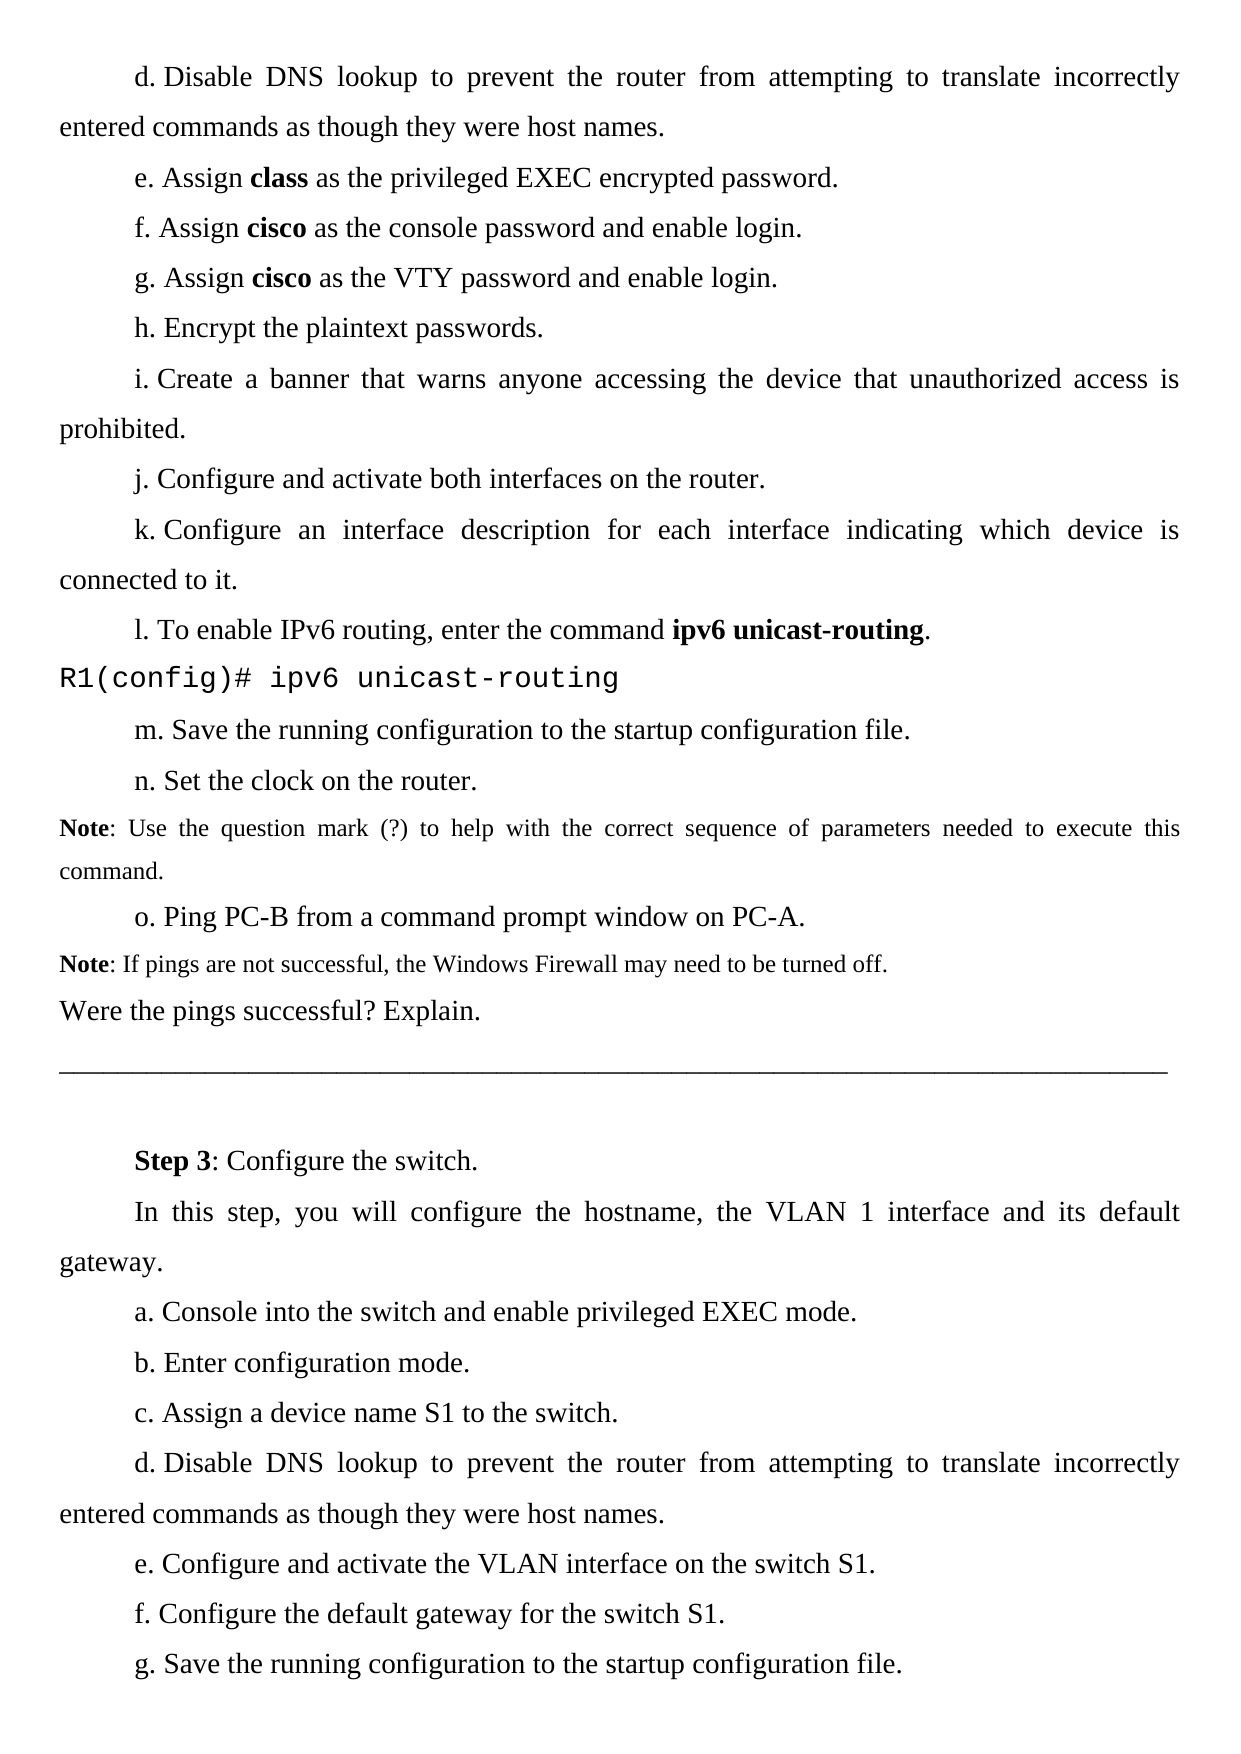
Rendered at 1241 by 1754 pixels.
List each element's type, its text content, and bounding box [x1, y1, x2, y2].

text In this step, you will configure the hostname, the VLAN 1 interface and its default gateway. [59, 1194, 1181, 1278]
text l. To enable IPv6 routing, enter the command ipv6 unicast-routing. [59, 612, 1181, 646]
text Step 3: Configure the switch. [59, 1143, 1181, 1177]
text n. Set the clock on the router. [59, 763, 1181, 796]
text m. Save the running configuration to the startup configuration file. [59, 712, 1181, 746]
text e. Configure and activate the VLAN interface on the switch S1. [59, 1546, 1181, 1579]
text d. Disable DNS lookup to prevent the router from attempting to translate incorrectly entered commands as though they were host names. [59, 1445, 1181, 1529]
text g. Assign cisco as the VTY password and enable login. [59, 260, 1181, 294]
text Were the pings successful? Explain. [59, 993, 1181, 1026]
text i. Create a banner that warns anyone accessing the device that unauthorized access is prohibited. [59, 361, 1181, 445]
text k. Configure an interface description for each interface indicating which device is connected to it. [59, 512, 1181, 596]
text Note: If pings are not successful, the Windows Firewall may need to be turned off. [59, 949, 1181, 978]
text R1(config)# ipv6 unicast-routing [59, 663, 1181, 696]
text o. Ping PC-B from a command prompt window on PC-A. [59, 899, 1181, 933]
text d. Disable DNS lookup to prevent the router from attempting to translate incorrectly entered commands as though they were host names. [59, 59, 1181, 143]
text ____________________________________________________________________________ [59, 1043, 1181, 1076]
text b. Enter configuration mode. [59, 1345, 1181, 1378]
text f. Configure the default gateway for the switch S1. [59, 1596, 1181, 1630]
text f. Assign cisco as the console password and enable login. [59, 210, 1181, 243]
text j. Configure and activate both interfaces on the router. [59, 462, 1181, 495]
text c. Assign a device name S1 to the switch. [59, 1395, 1181, 1429]
text g. Save the running configuration to the startup configuration file. [59, 1647, 1181, 1680]
text a. Console into the switch and enable privileged EXEC mode. [59, 1294, 1181, 1328]
text e. Assign class as the privileged EXEC encrypted password. [59, 160, 1181, 193]
text h. Encrypt the plaintext passwords. [59, 311, 1181, 344]
text Note: Use the question mark (?) to help with the correct sequence of parameters needed to execute this command. [59, 813, 1181, 885]
